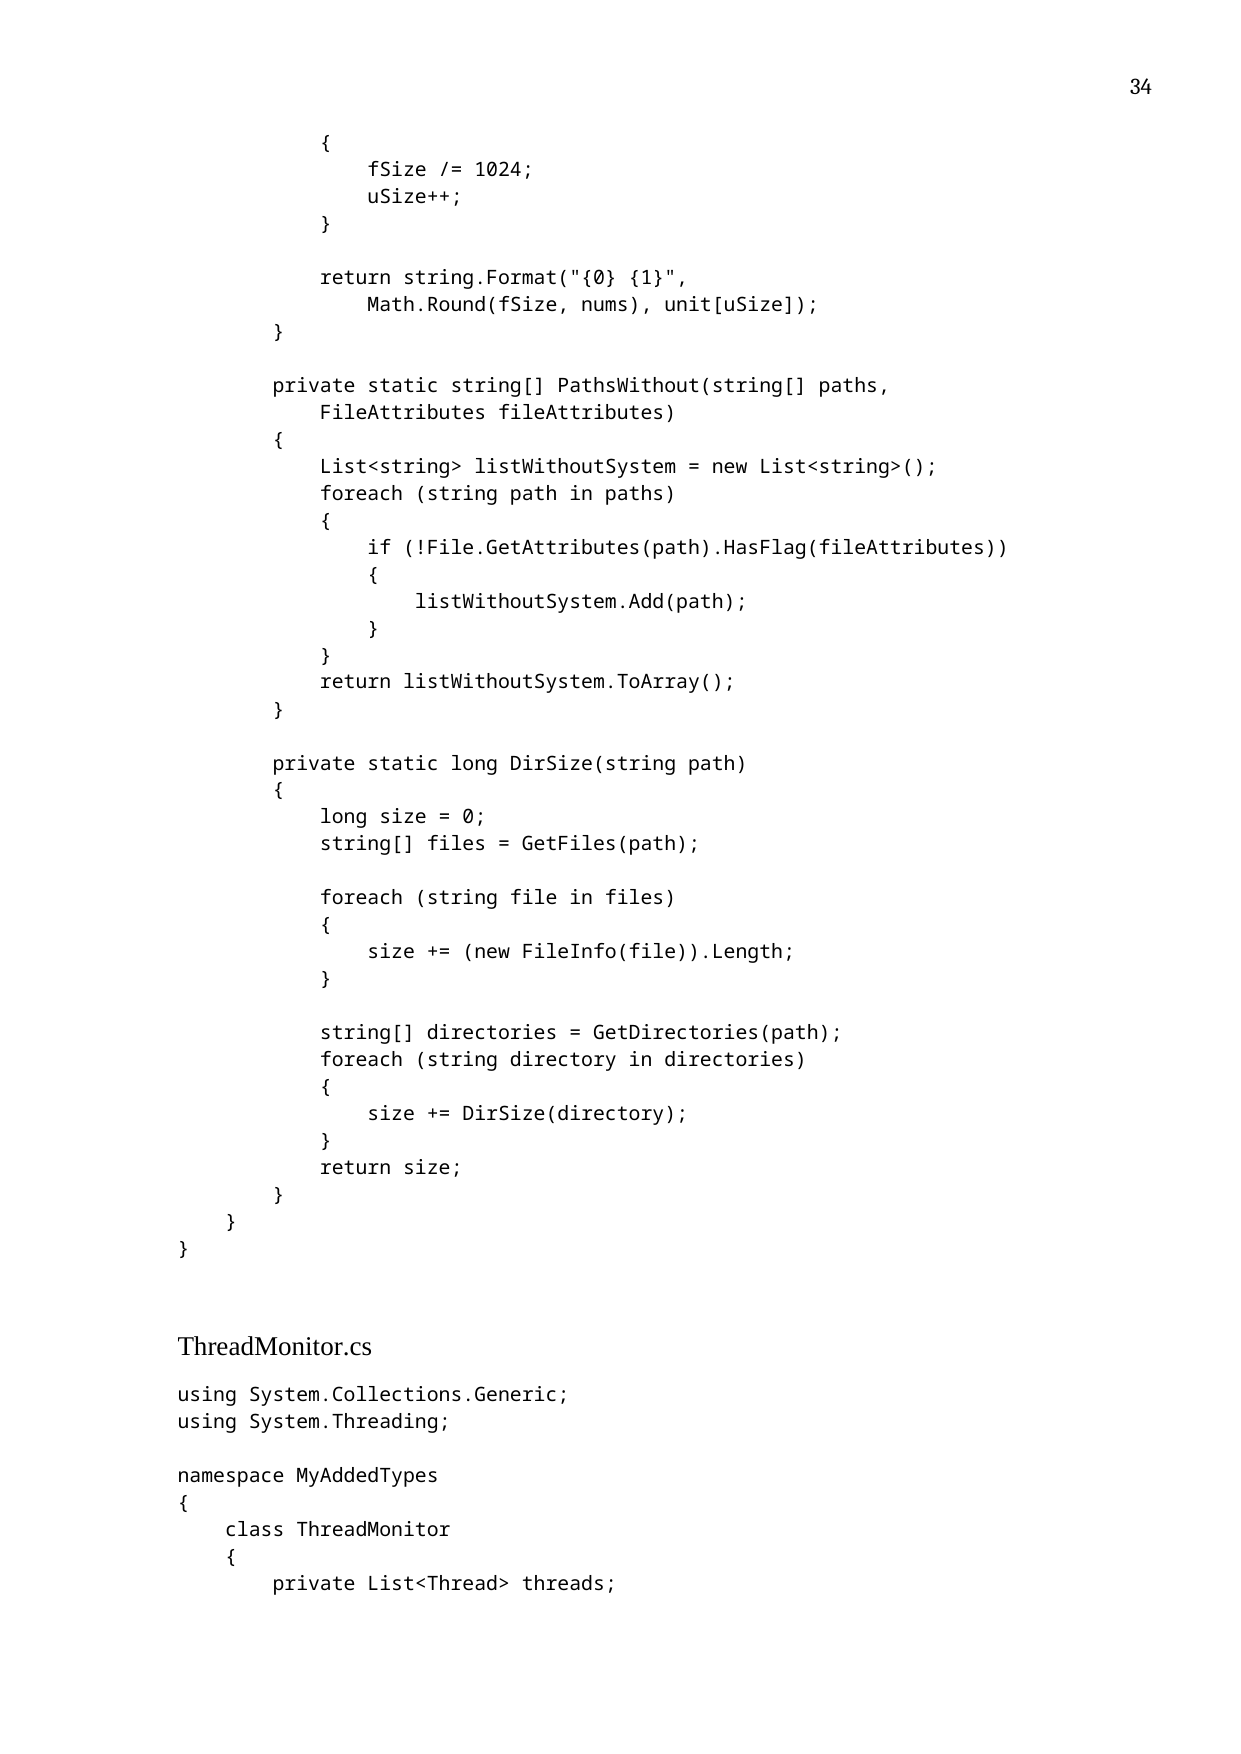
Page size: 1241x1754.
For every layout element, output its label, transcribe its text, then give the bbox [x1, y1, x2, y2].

text private static long DirSize(string path) [177, 749, 1152, 776]
text } [177, 641, 1152, 668]
text size += (new FileInfo(file)).Length; [177, 938, 1152, 964]
text List<string> listWithoutSystem = new List<string>(); [177, 452, 1152, 479]
text } [177, 317, 1152, 344]
text uSize++; [177, 182, 1152, 209]
text if (!File.GetAttributes(path).HasFlag(fileAttributes)) [177, 533, 1152, 560]
text } [177, 1180, 1152, 1207]
text { [177, 1072, 1152, 1099]
text { [177, 128, 1152, 155]
text { [177, 911, 1152, 938]
text { [177, 425, 1152, 452]
text return string.Format("{0} {1}", [177, 263, 1152, 290]
text } [177, 1234, 1152, 1261]
text Math.Round(fSize, nums), unit[uSize]); [177, 290, 1152, 317]
text size += DirSize(directory); [177, 1099, 1152, 1126]
text class ThreadMonitor [177, 1515, 1152, 1542]
text return size; [177, 1153, 1152, 1180]
text } [177, 1207, 1152, 1234]
text { [177, 560, 1152, 587]
text } [177, 209, 1152, 236]
text private List<Thread> threads; [177, 1569, 1152, 1596]
text namespace MyAddedTypes [177, 1461, 1152, 1488]
text using System.Threading; [177, 1407, 1152, 1434]
text listWithoutSystem.Add(path); [177, 587, 1152, 614]
text return listWithoutSystem.ToArray(); [177, 668, 1152, 695]
text foreach (string path in paths) [177, 479, 1152, 506]
text } [177, 695, 1152, 722]
text private static string[] PathsWithout(string[] paths, [177, 371, 1152, 398]
text foreach (string file in files) [177, 884, 1152, 911]
text using System.Collections.Generic; [177, 1381, 1152, 1407]
text } [177, 1126, 1152, 1153]
text { [177, 776, 1152, 803]
text } [177, 964, 1152, 992]
text string[] directories = GetDirectories(path); [177, 1018, 1152, 1046]
text foreach (string directory in directories) [177, 1046, 1152, 1072]
text long size = 0; [177, 803, 1152, 830]
text fSize /= 1024; [177, 155, 1152, 182]
text ThreadMonitor.cs [177, 1330, 1152, 1361]
text string[] files = GetFiles(path); [177, 830, 1152, 857]
text { [177, 1542, 1152, 1569]
text { [177, 1488, 1152, 1515]
text { [177, 506, 1152, 533]
text } [177, 614, 1152, 641]
text FileAttributes fileAttributes) [177, 398, 1152, 425]
